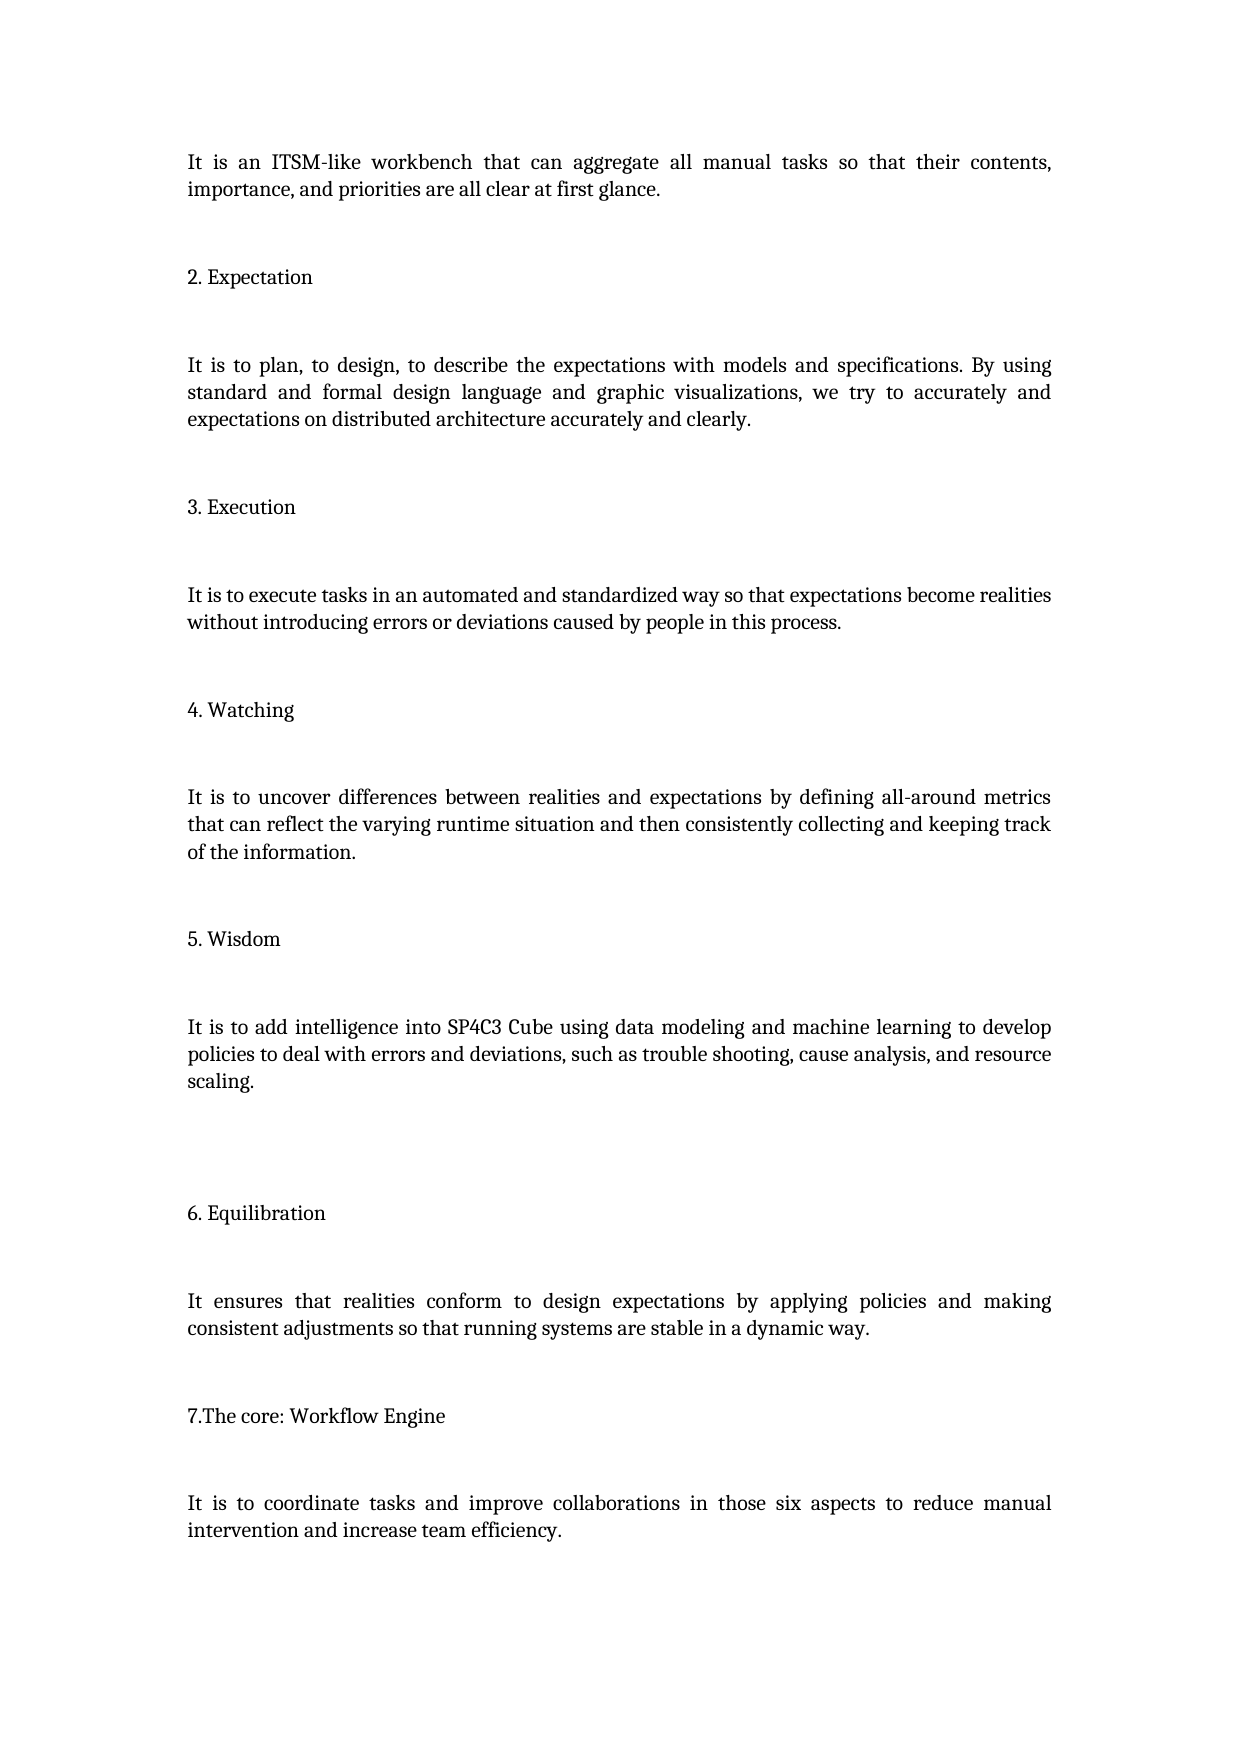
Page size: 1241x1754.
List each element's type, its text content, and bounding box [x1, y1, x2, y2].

text 3. Execution [187, 495, 1053, 520]
text It ensures that realities conform to design expectations by applying policies and making consistent adjustments so that running systems are stable in a dynamic way. [187, 1288, 1053, 1341]
text 6. Equilibration [187, 1201, 1053, 1226]
text It is an ITSM-like workbench that can aggregate all manual tasks so that their contents, importance, and priorities are all clear at first glance. [187, 150, 1053, 202]
text It is to plan, to design, to describe the expectations with models and specifications. By using standard and formal design language and graphic visualizations, we try to accurately and expectations on distributed architecture accurately and clearly. [187, 353, 1053, 432]
text 5. Wisdom [187, 927, 1053, 952]
text 7.The core: Workflow Engine [187, 1403, 1053, 1428]
text It is to add intelligence into SP4C3 Cube using data modeling and machine learning to develop policies to deal with errors and deviations, such as trouble shooting, cause analysis, and resource scaling. [187, 1015, 1053, 1094]
text It is to uncover differences between realities and expectations by defining all-around metrics that can reflect the varying runtime situation and then consistently collecting and keeping track of the information. [187, 785, 1053, 864]
text 2. Expectation [187, 265, 1053, 290]
text It is to execute tasks in an automated and standardized way so that expectations become realities without introducing errors or deviations caused by people in this process. [187, 582, 1053, 635]
text It is to coordinate tasks and improve collaborations in those six aspects to reduce manual intervention and increase team efficiency. [187, 1491, 1053, 1543]
text 4. Watching [187, 697, 1053, 722]
